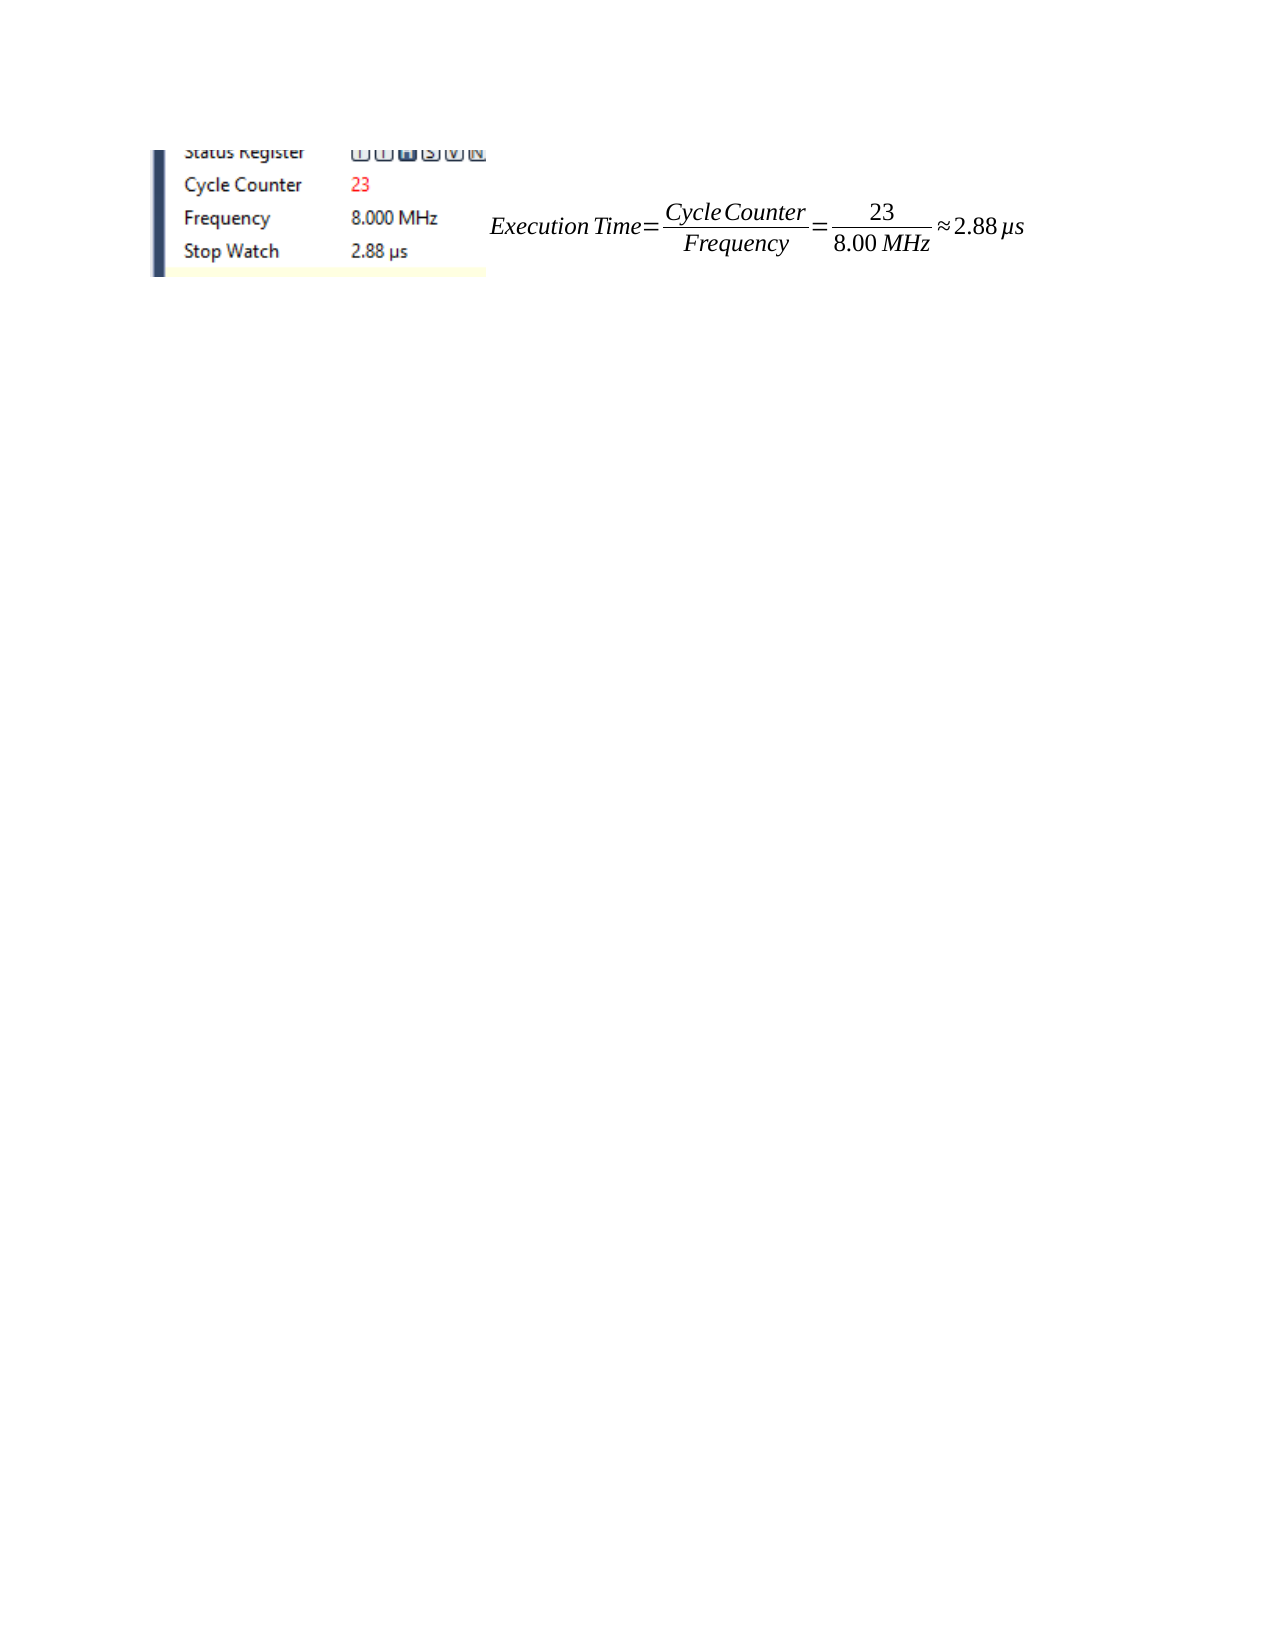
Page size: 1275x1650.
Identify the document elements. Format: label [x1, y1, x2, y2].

picture [150, 150, 486, 277]
